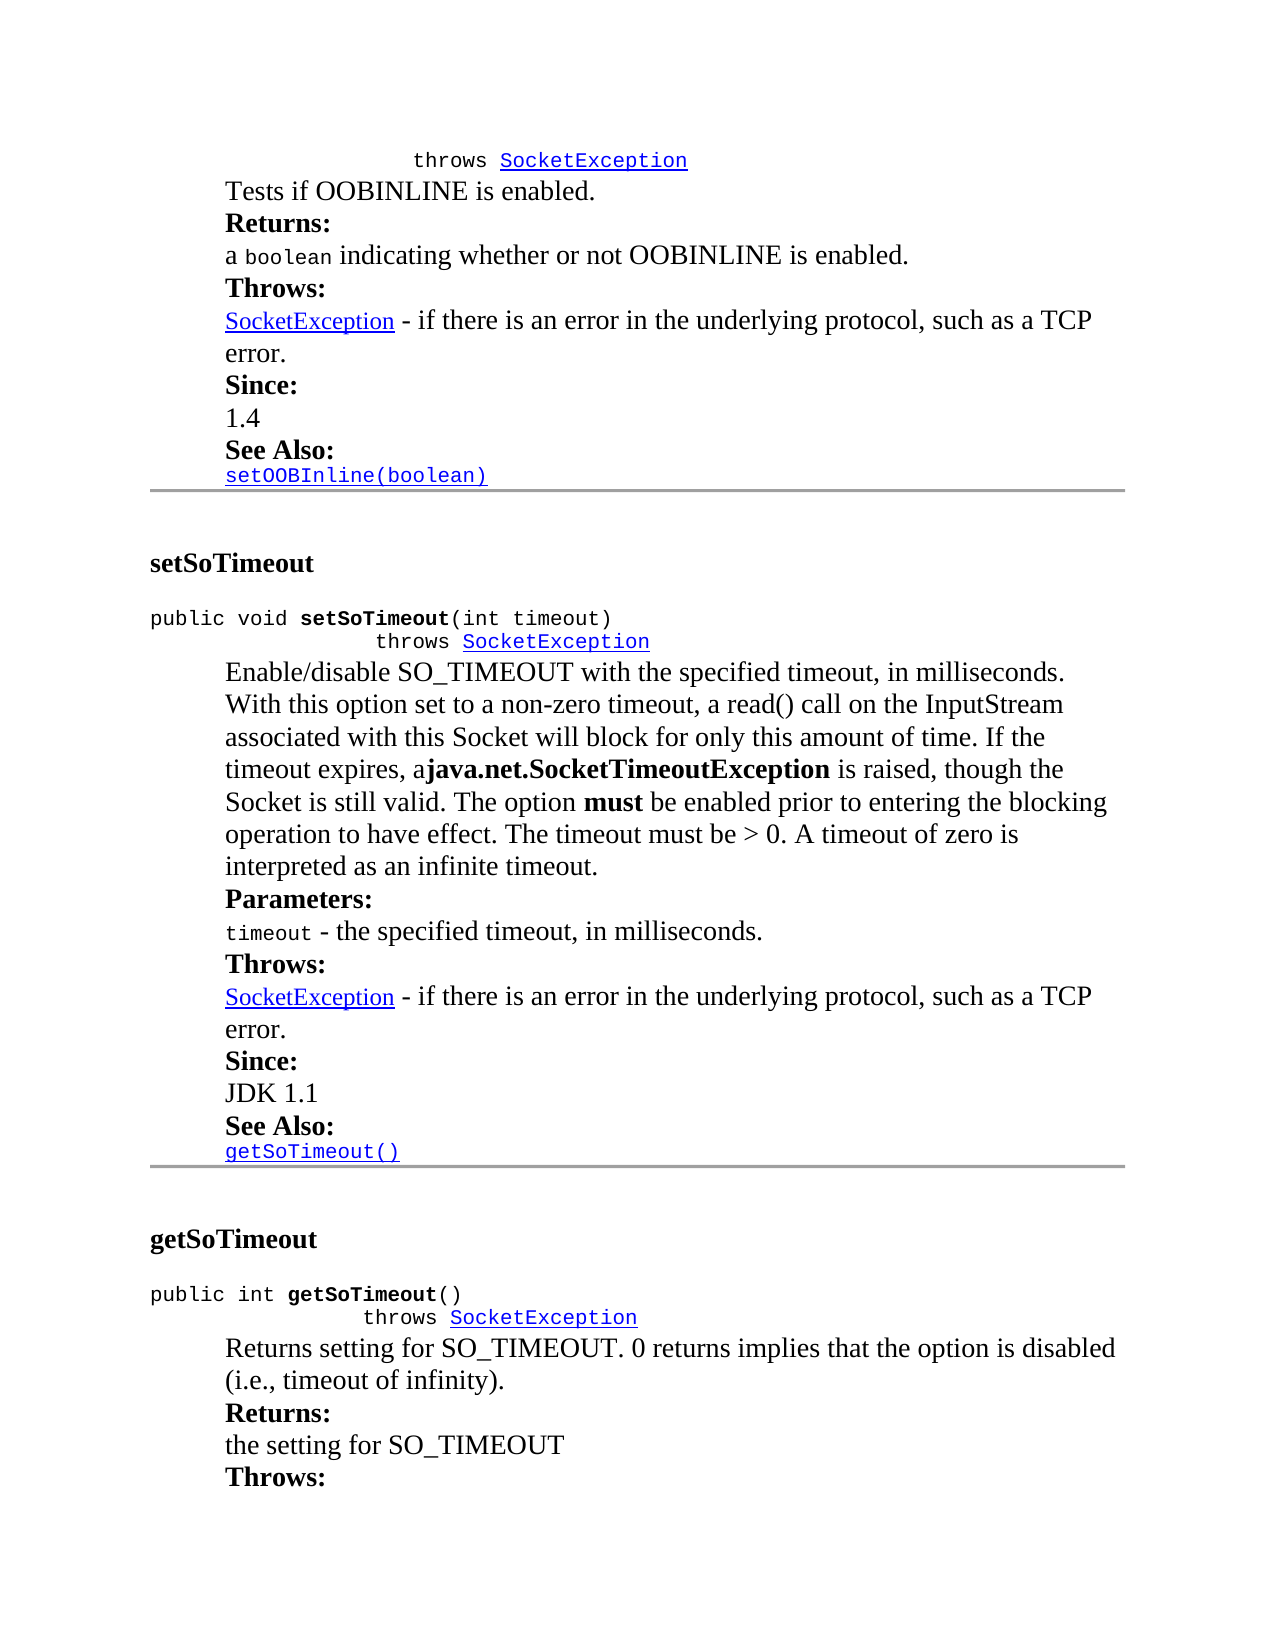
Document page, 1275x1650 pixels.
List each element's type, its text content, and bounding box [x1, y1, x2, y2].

text Returns: [225, 206, 1125, 238]
text getSoTimeout [150, 1222, 1125, 1254]
text setOOBInline(boolean) [225, 465, 1125, 489]
text setSoTimeout [150, 546, 1125, 579]
text See Also: [225, 1109, 1125, 1141]
text throws SocketException [150, 1307, 1125, 1331]
text Throws: [225, 271, 1125, 303]
text a boolean indicating whether or not OOBINLINE is enabled. [225, 238, 1125, 271]
text Tests if OOBINLINE is enabled. [225, 174, 1125, 206]
text Enable/disable SO_TIMEOUT with the specified timeout, in milliseconds. With this option set to a non-zero timeout, a read() call on the InputStream associated with this Socket will block for only this amount of time. If the timeout expires, ajava.net.SocketTimeoutException is raised, though the Socket is still valid. The option must be enabled prior to entering the blocking operation to have effect. The timeout must be > 0. A timeout of zero is interpreted as an infinite timeout. [225, 655, 1125, 882]
text public int getSoTimeout() [150, 1284, 1125, 1307]
text the setting for SO_TIMEOUT [225, 1428, 1125, 1461]
text public void setSoTimeout(int timeout) [150, 608, 1125, 631]
text Returns: [225, 1396, 1125, 1428]
text SocketException - if there is an error in the underlying protocol, such as a TCP error. [225, 979, 1125, 1044]
text timeout - the specified timeout, in milliseconds. [225, 914, 1125, 947]
text Returns setting for SO_TIMEOUT. 0 returns implies that the option is disabled (i.e., timeout of infinity). [225, 1331, 1125, 1396]
text See Also: [225, 433, 1125, 465]
text Since: [225, 1044, 1125, 1076]
text 1.4 [225, 401, 1125, 433]
text getSoTimeout() [225, 1141, 1125, 1164]
text JDK 1.1 [225, 1076, 1125, 1109]
text Throws: [225, 1461, 1125, 1493]
text throws SocketException [150, 631, 1125, 655]
text Since: [225, 368, 1125, 401]
text Throws: [225, 947, 1125, 979]
text Parameters: [225, 882, 1125, 914]
text throws SocketException [150, 150, 1125, 174]
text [225, 303, 1125, 368]
